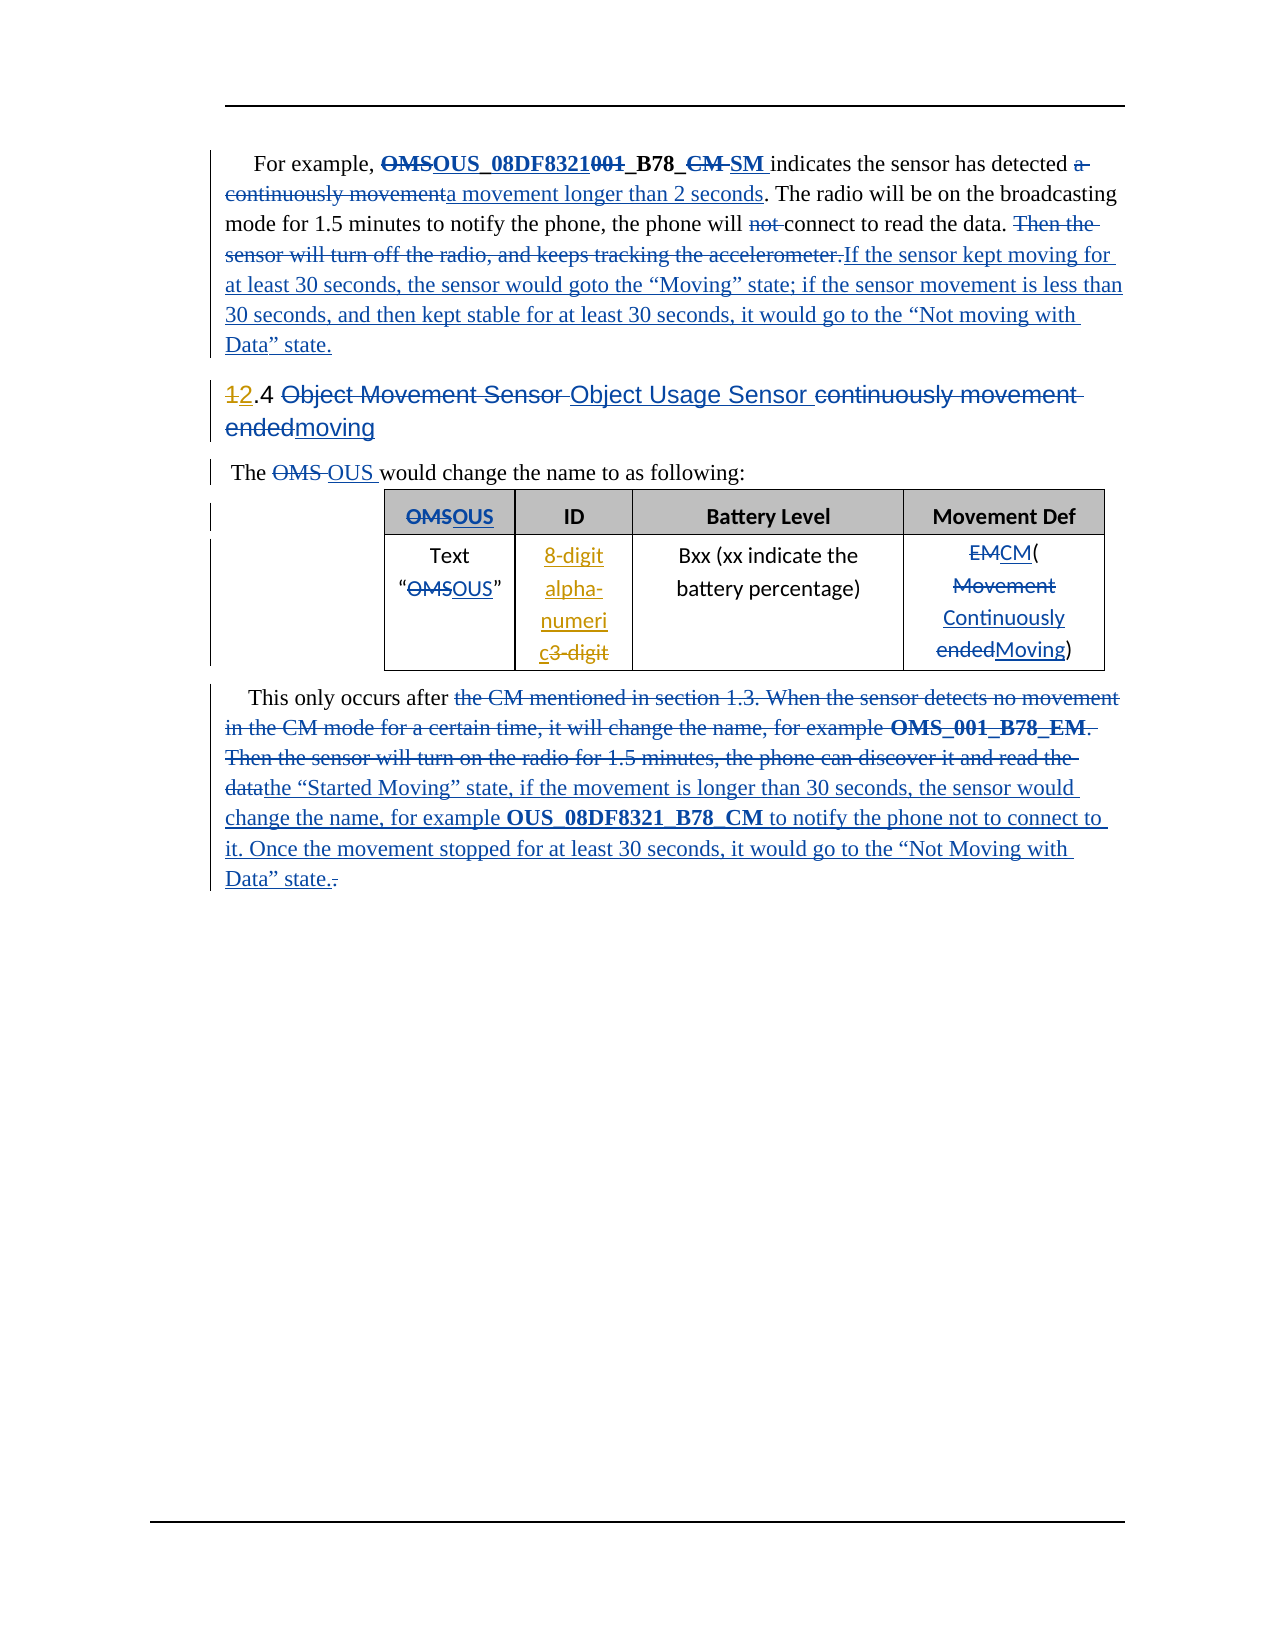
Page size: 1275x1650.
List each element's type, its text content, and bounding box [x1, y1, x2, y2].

table_cell ( ) [904, 535, 1104, 670]
table_cell [516, 535, 632, 670]
table_header [385, 490, 514, 534]
text For example, __B78_indicates the sensor has detected . The radio will be on the broadcasting mode for 1.5 minutes to notify the phone, the phone will connect to read the data. [225, 150, 1125, 358]
subtitle .4 [225, 380, 1125, 442]
text This only occurs after [225, 684, 1125, 891]
table_cell Bxx (xx indicate the battery percentage) [633, 535, 903, 670]
table_cell Text “” [385, 535, 514, 670]
text The would change the name to as following: [225, 459, 1125, 485]
table_header Battery Level [633, 490, 903, 534]
table_header ID [516, 490, 632, 534]
table_header Movement Def [904, 490, 1104, 534]
